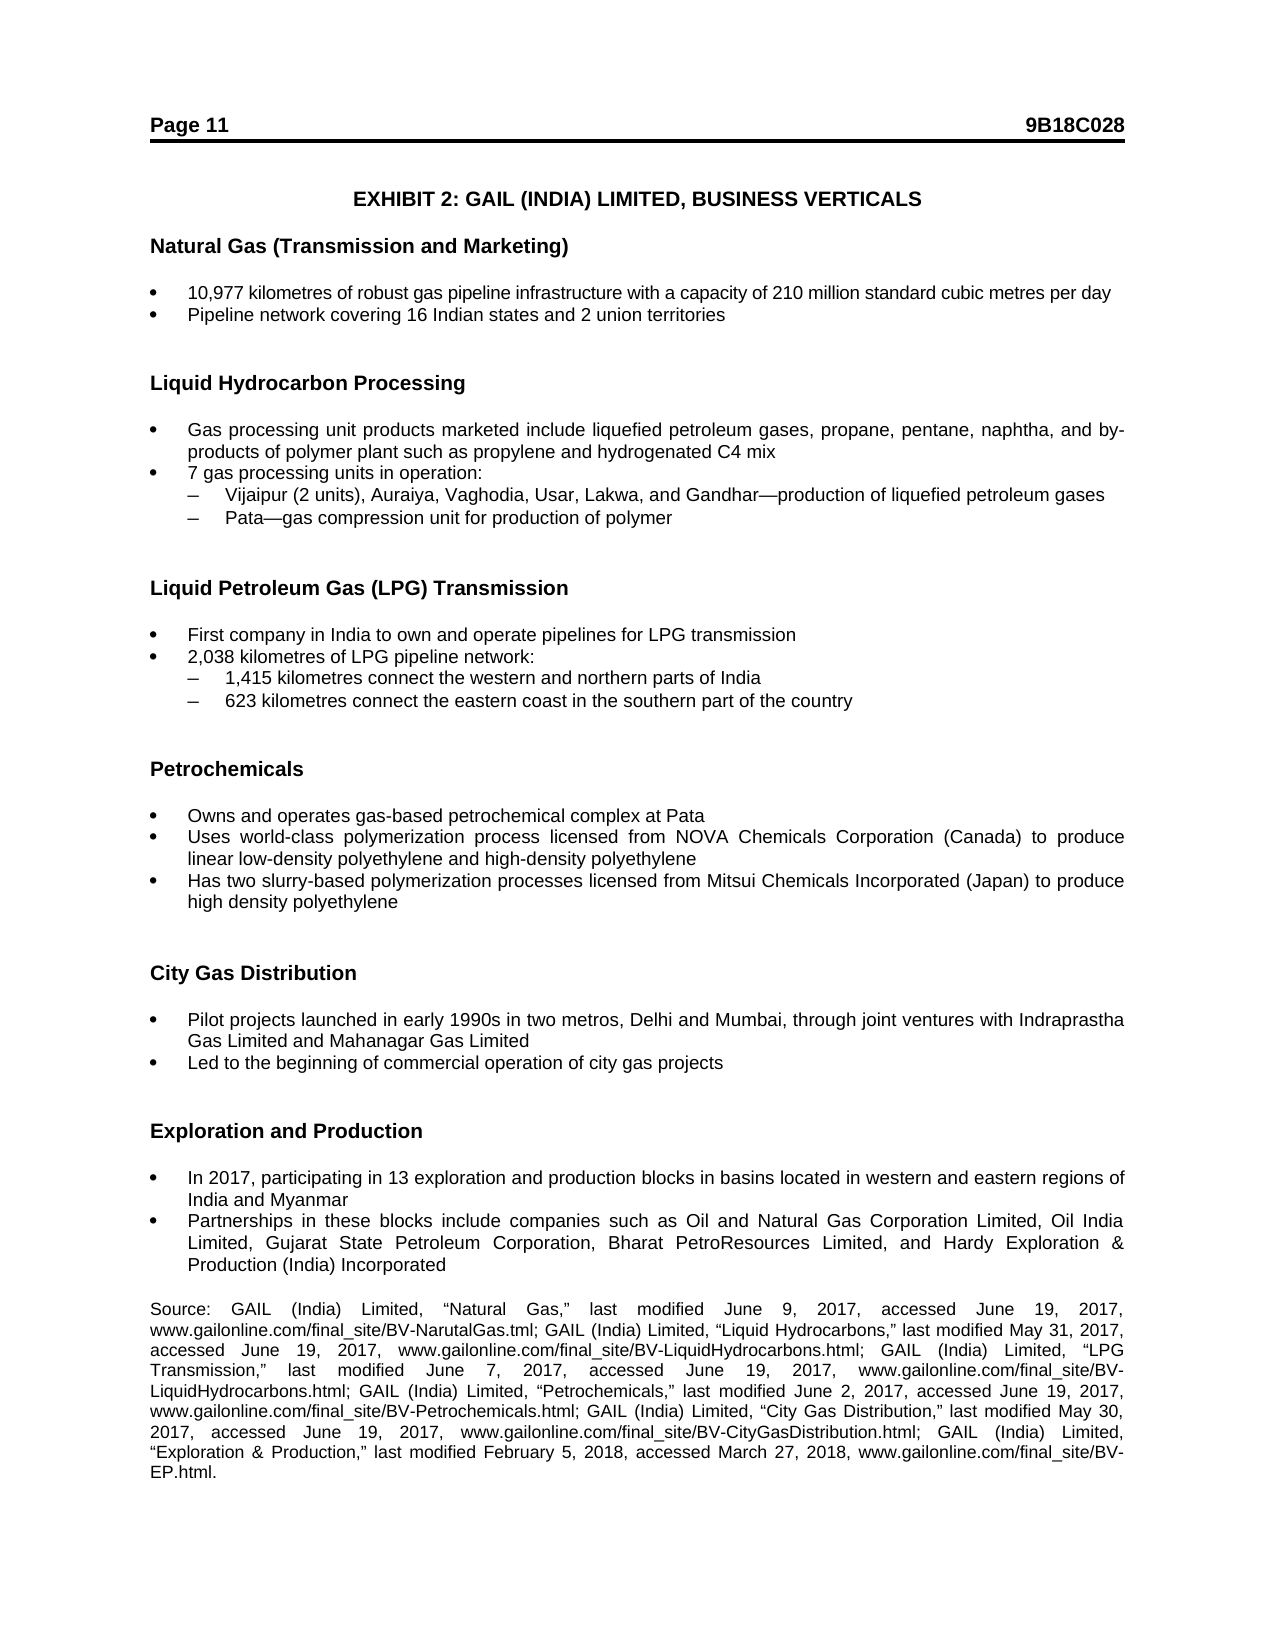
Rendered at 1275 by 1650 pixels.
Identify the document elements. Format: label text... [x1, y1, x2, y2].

list Owns and operates gas-based petrochemical complex at Pata [150, 804, 1125, 826]
list Pata—gas compression unit for production of polymer [187, 507, 1125, 530]
list Led to the beginning of commercial operation of city gas projects [150, 1052, 1125, 1073]
list Pipeline network covering 16 Indian states and 2 union territories [150, 304, 1125, 326]
text Exploration and Production [150, 1119, 1125, 1143]
list Partnerships in these blocks include companies such as Oil and Natural Gas Corporation Limited, Oil India Limited, Gujarat State Petroleum Corporation, Bharat PetroResources Limited, and Hardy Exploration & Production (India) Incorporated [150, 1210, 1125, 1275]
text Natural Gas (Transmission and Marketing) [150, 234, 1125, 258]
list Has two slurry-based polymerization processes licensed from Mitsui Chemicals Incorporated (Japan) to produce high density polyethylene [150, 869, 1125, 913]
list First company in India to own and operate pipelines for LPG transmission [150, 624, 1125, 645]
text Source: GAIL (India) Limited, “Natural Gas,” last modified June 9, 2017, accessed June 19, 2017, www.gailonline.com/final_site/BV-NarutalGas.tml; GAIL (India) Limited, “Liquid Hydrocarbons,” last modified May 31, 2017, accessed June 19, 2017, www.gailonline.com/final_site/BV-LiquidHydrocarbons.html; GAIL (India) Limited, “LPG Transmission,” last modified June 7, 2017, accessed June 19, 2017, www.gailonline.com/final_site/BV-LiquidHydrocarbons.html; GAIL (India) Limited, “Petrochemicals,” last modified June 2, 2017, accessed June 19, 2017, www.gailonline.com/final_site/BV-Petrochemicals.html; GAIL (India) Limited, “City Gas Distribution,” last modified May 30, 2017, accessed June 19, 2017, www.gailonline.com/final_site/BV-CityGasDistribution.html; GAIL (India) Limited, “Exploration & Production,” last modified February 5, 2018, accessed March 27, 2018, www.gailonline.com/final_site/BV-EP.html. [150, 1299, 1125, 1483]
list Vijaipur (2 units), Auraiya, Vaghodia, Usar, Lakwa, and Gandhar—production of liquefied petroleum gases [187, 484, 1125, 507]
list 10,977 kilometres of robust gas pipeline infrastructure with a capacity of 210 million standard cubic metres per day [150, 282, 1125, 304]
list 7 gas processing units in operation: [150, 462, 1125, 484]
subtitle Exhibit 2: GAIL (India) Limited, Business Verticals [150, 186, 1125, 210]
list In 2017, participating in 13 exploration and production blocks in basins located in western and eastern regions of India and Myanmar [150, 1167, 1125, 1210]
text City Gas Distribution [150, 961, 1125, 984]
text Liquid Petroleum Gas (LPG) Transmission [150, 576, 1125, 600]
text Petrochemicals [150, 757, 1125, 781]
list 2,038 kilometres of LPG pipeline network: [150, 645, 1125, 667]
list 1,415 kilometres connect the western and northern parts of India [187, 667, 1125, 690]
text Liquid Hydrocarbon Processing [150, 371, 1125, 395]
list Pilot projects launched in early 1990s in two metros, Delhi and Mumbai, through joint ventures with Indraprastha Gas Limited and Mahanagar Gas Limited [150, 1008, 1125, 1052]
list Uses world-class polymerization process licensed from NOVA Chemicals Corporation (Canada) to produce linear low-density polyethylene and high-density polyethylene [150, 826, 1125, 869]
list 623 kilometres connect the eastern coast in the southern part of the country [187, 690, 1125, 713]
list Gas processing unit products marketed include liquefied petroleum gases, propane, pentane, naphtha, and by-products of polymer plant such as propylene and hydrogenated C4 mix [150, 419, 1125, 462]
